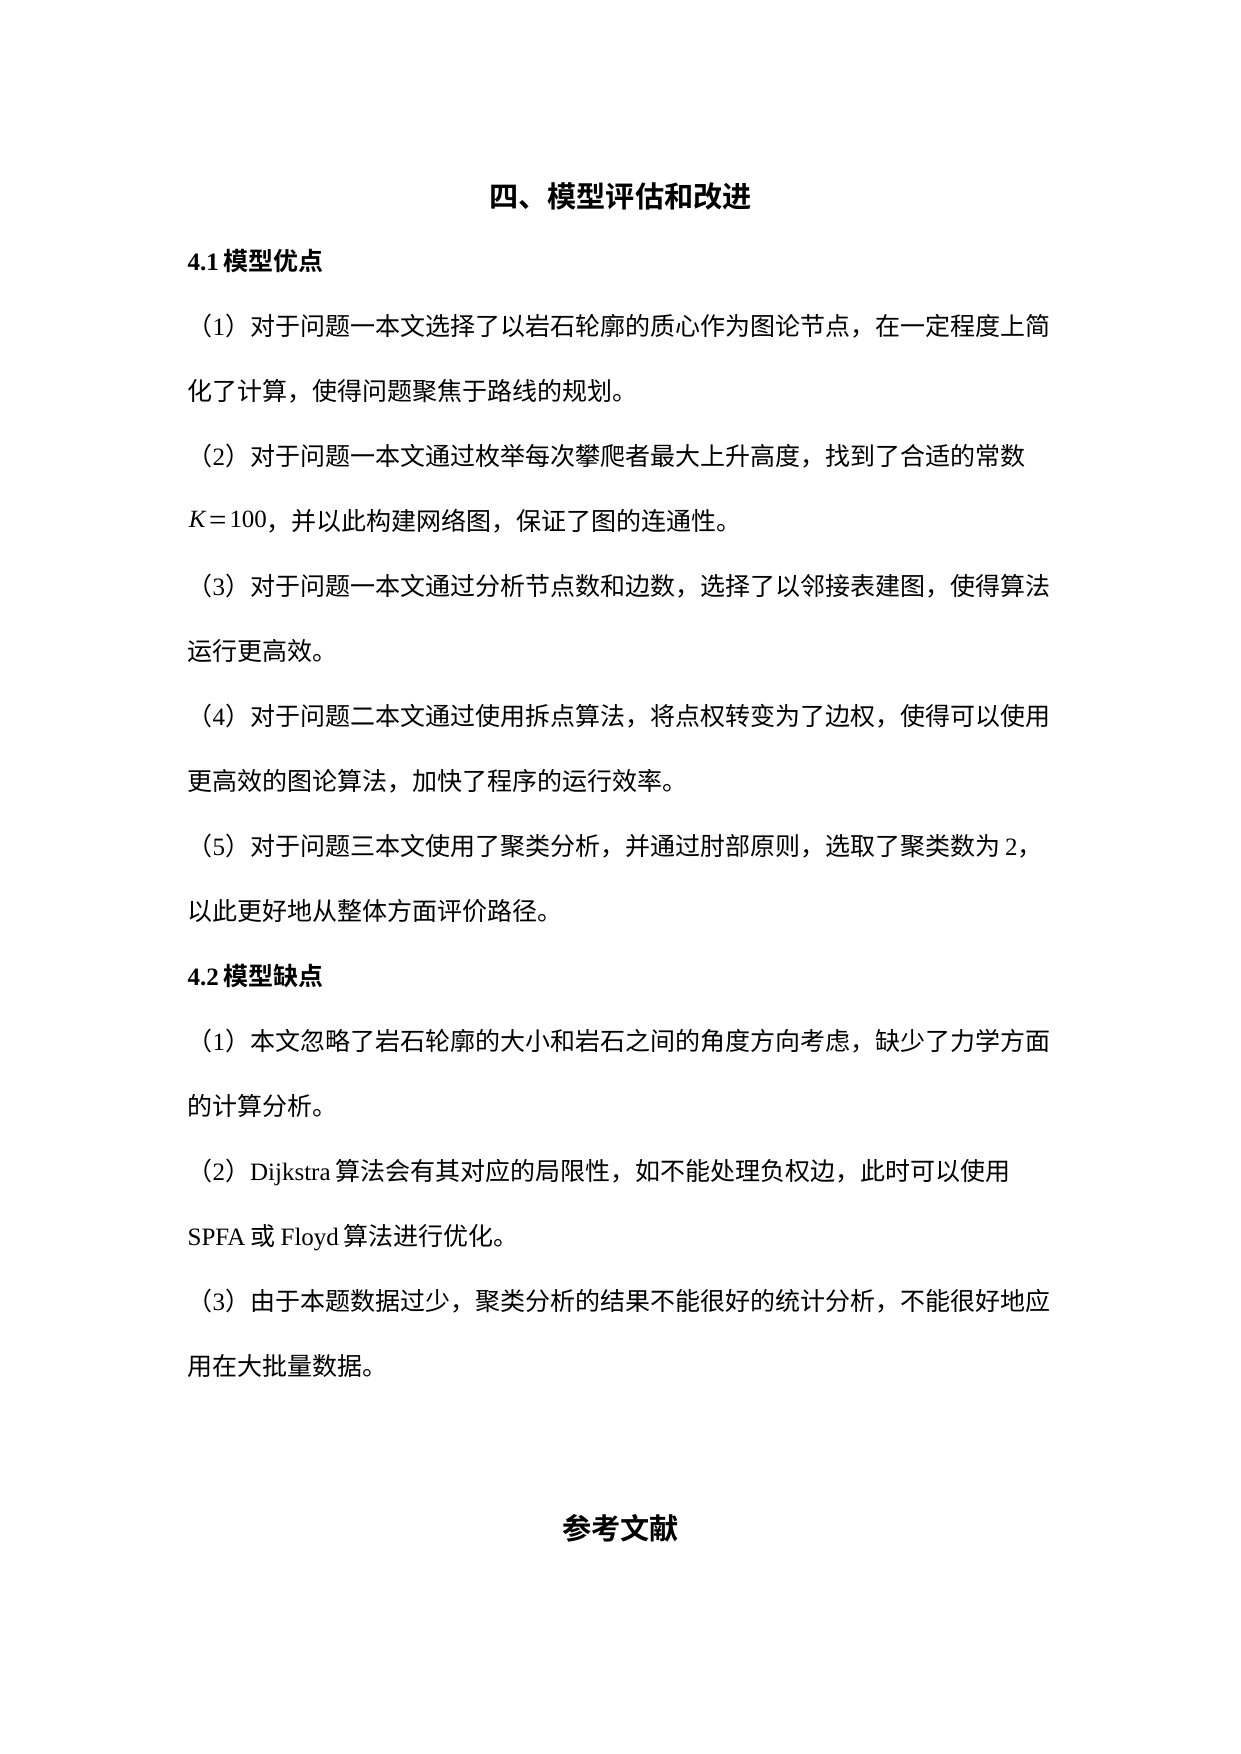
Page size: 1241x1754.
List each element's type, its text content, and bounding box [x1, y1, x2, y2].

text （2）对于问题一本文通过枚举每次攀爬者最大上升高度，找到了合适的常数，并以此构建网络图，保证了图的连通性。 [187, 422, 1053, 552]
text （1）本文忽略了岩石轮廓的大小和岩石之间的角度方向考虑，缺少了力学方面的计算分析。 [187, 1007, 1053, 1137]
text 4.2模型缺点 [187, 942, 1053, 1007]
text 四、模型评估和改进 [187, 162, 1053, 227]
text （3）对于问题一本文通过分析节点数和边数，选择了以邻接表建图，使得算法运行更高效。 [187, 552, 1053, 682]
text 参考文献 [187, 1494, 1053, 1559]
text 4.1模型优点 [187, 227, 1053, 292]
text （2）Dijkstra算法会有其对应的局限性，如不能处理负权边，此时可以使用SPFA或Floyd算法进行优化。 [187, 1137, 1053, 1267]
text （1）对于问题一本文选择了以岩石轮廓的质心作为图论节点，在一定程度上简化了计算，使得问题聚焦于路线的规划。 [187, 292, 1053, 422]
text （3）由于本题数据过少，聚类分析的结果不能很好的统计分析，不能很好地应用在大批量数据。 [187, 1267, 1053, 1397]
text （4）对于问题二本文通过使用拆点算法，将点权转变为了边权，使得可以使用更高效的图论算法，加快了程序的运行效率。 [187, 682, 1053, 812]
text （5）对于问题三本文使用了聚类分析，并通过肘部原则，选取了聚类数为2，以此更好地从整体方面评价路径。 [187, 812, 1053, 942]
